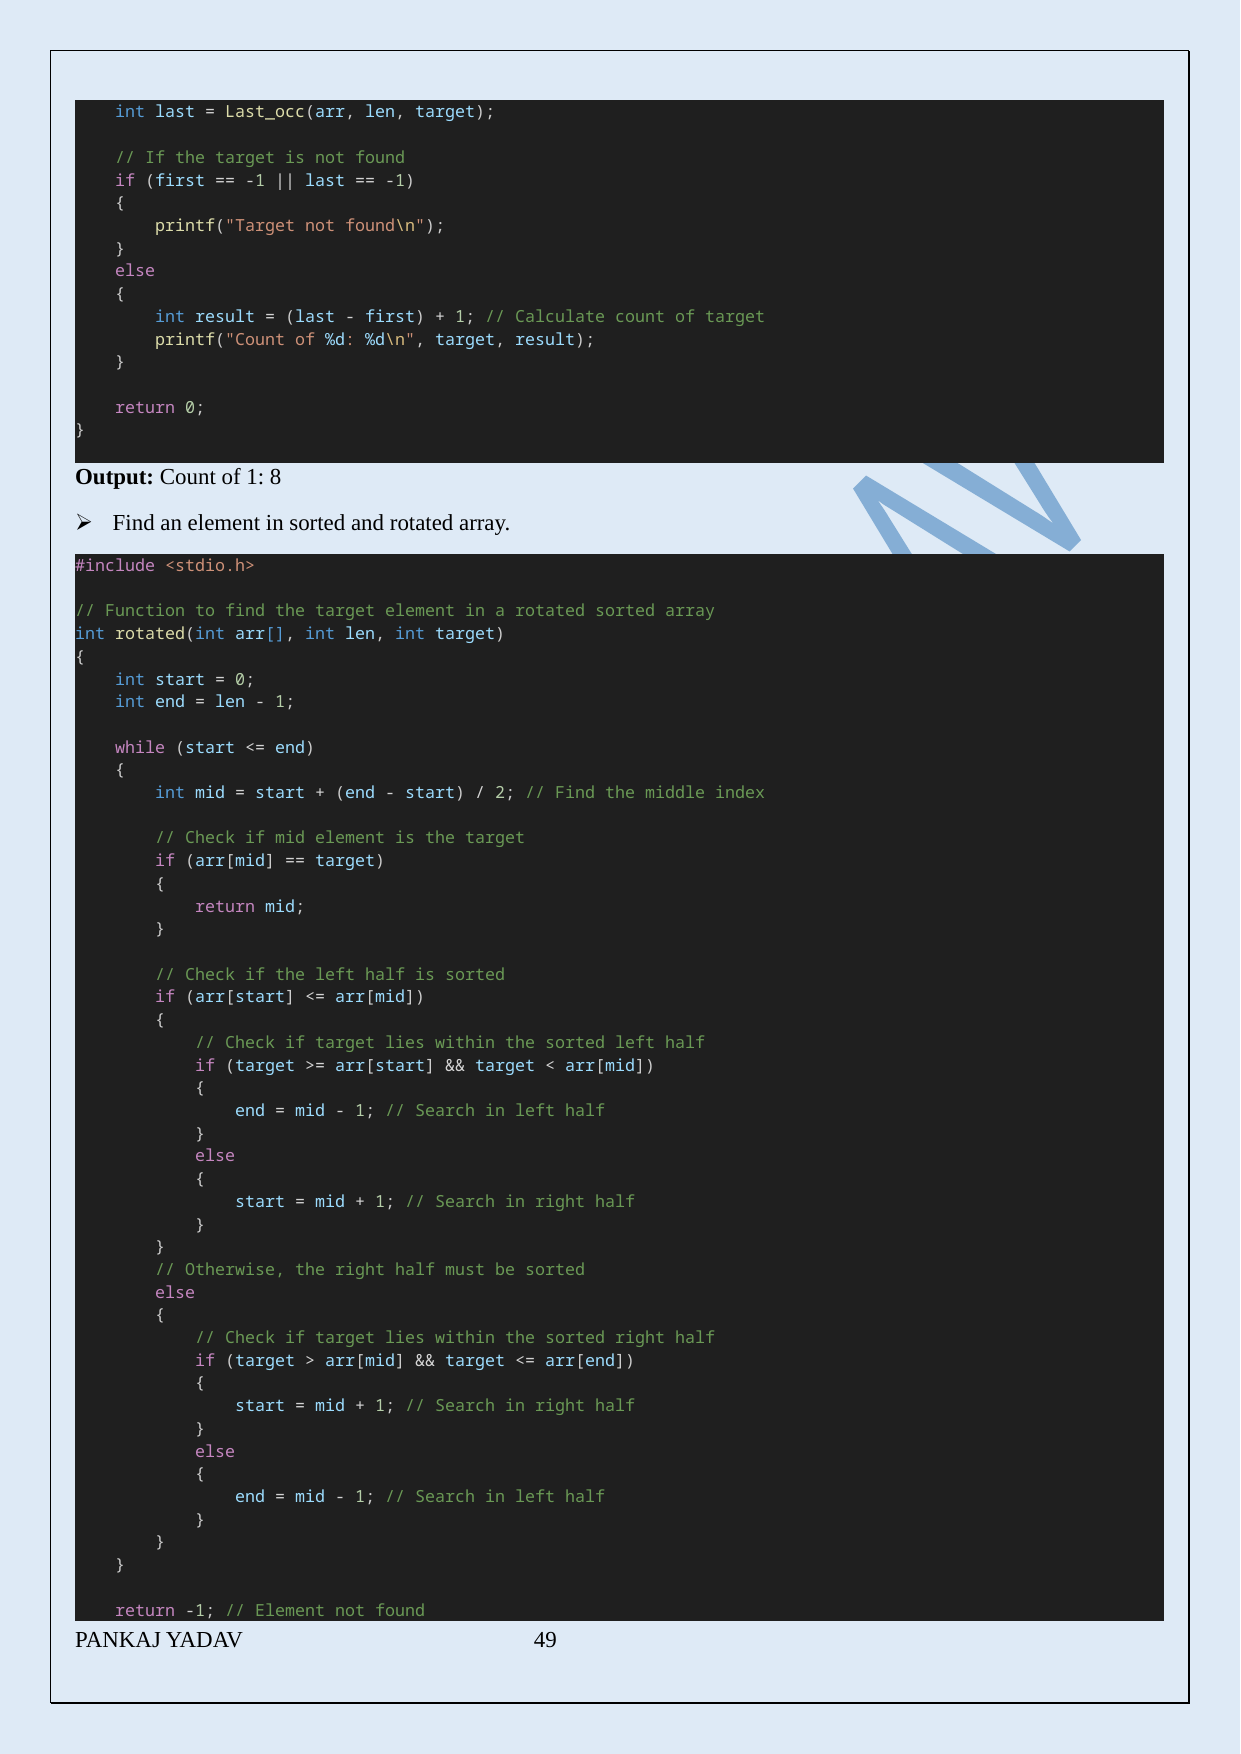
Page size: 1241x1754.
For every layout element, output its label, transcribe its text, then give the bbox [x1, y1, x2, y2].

text // Check if the left half is sorted [75, 962, 1164, 985]
text } [75, 1507, 1164, 1530]
text printf("Count of %d: %d\n", target, result); [75, 327, 1164, 350]
text int mid = start + (end - start) / 2; // Find the middle index [75, 781, 1164, 803]
text return -1; // Element not found [75, 1598, 1164, 1621]
text else [75, 1280, 1164, 1303]
text } [75, 1553, 1164, 1576]
text printf("Target not found\n"); [75, 214, 1164, 236]
text { [75, 1076, 1164, 1099]
text } [75, 1212, 1164, 1235]
text else [75, 1439, 1164, 1462]
list Find an element in sorted and rotated array. [75, 508, 1164, 535]
text if (target > arr[mid] && target <= arr[end]) [75, 1348, 1164, 1371]
text } [75, 1121, 1164, 1144]
text { [75, 1462, 1164, 1485]
text #include <stdio.h> [75, 554, 1164, 576]
text start = mid + 1; // Search in right half [75, 1189, 1164, 1212]
text // Check if target lies within the sorted left half [75, 1031, 1164, 1053]
text { [75, 1167, 1164, 1189]
text } [75, 917, 1164, 940]
text else [75, 1144, 1164, 1167]
text { [75, 1371, 1164, 1394]
text start = mid + 1; // Search in right half [75, 1394, 1164, 1417]
text } [75, 418, 1164, 441]
text { [75, 191, 1164, 214]
text { [75, 282, 1164, 304]
text } [75, 350, 1164, 373]
text } [75, 1417, 1164, 1439]
text { [75, 758, 1164, 781]
text // Otherwise, the right half must be sorted [75, 1258, 1164, 1280]
text { [75, 1008, 1164, 1031]
text // Check if mid element is the target [75, 826, 1164, 849]
text { [75, 872, 1164, 894]
text Output: Count of 1: 8 [75, 463, 1164, 490]
text // Function to find the target element in a rotated sorted array [75, 599, 1164, 622]
text else [75, 259, 1164, 282]
text int last = Last_occ(arr, len, target); [75, 100, 1164, 123]
text { [75, 1303, 1164, 1326]
text } [75, 236, 1164, 259]
text return mid; [75, 894, 1164, 917]
text // Check if target lies within the sorted right half [75, 1326, 1164, 1348]
text } [75, 1530, 1164, 1553]
text end = mid - 1; // Search in left half [75, 1099, 1164, 1121]
text if (first == -1 || last == -1) [75, 168, 1164, 191]
text while (start <= end) [75, 735, 1164, 758]
text { [75, 644, 1164, 667]
text if (arr[start] <= arr[mid]) [75, 985, 1164, 1008]
text int end = len - 1; [75, 690, 1164, 713]
text end = mid - 1; // Search in left half [75, 1485, 1164, 1507]
text int rotated(int arr[], int len, int target) [75, 622, 1164, 644]
text if (target >= arr[start] && target < arr[mid]) [75, 1053, 1164, 1076]
text return 0; [75, 395, 1164, 418]
text // If the target is not found [75, 146, 1164, 168]
text if (arr[mid] == target) [75, 849, 1164, 872]
text int result = (last - first) + 1; // Calculate count of target [75, 304, 1164, 327]
text int start = 0; [75, 667, 1164, 690]
text } [75, 1235, 1164, 1258]
